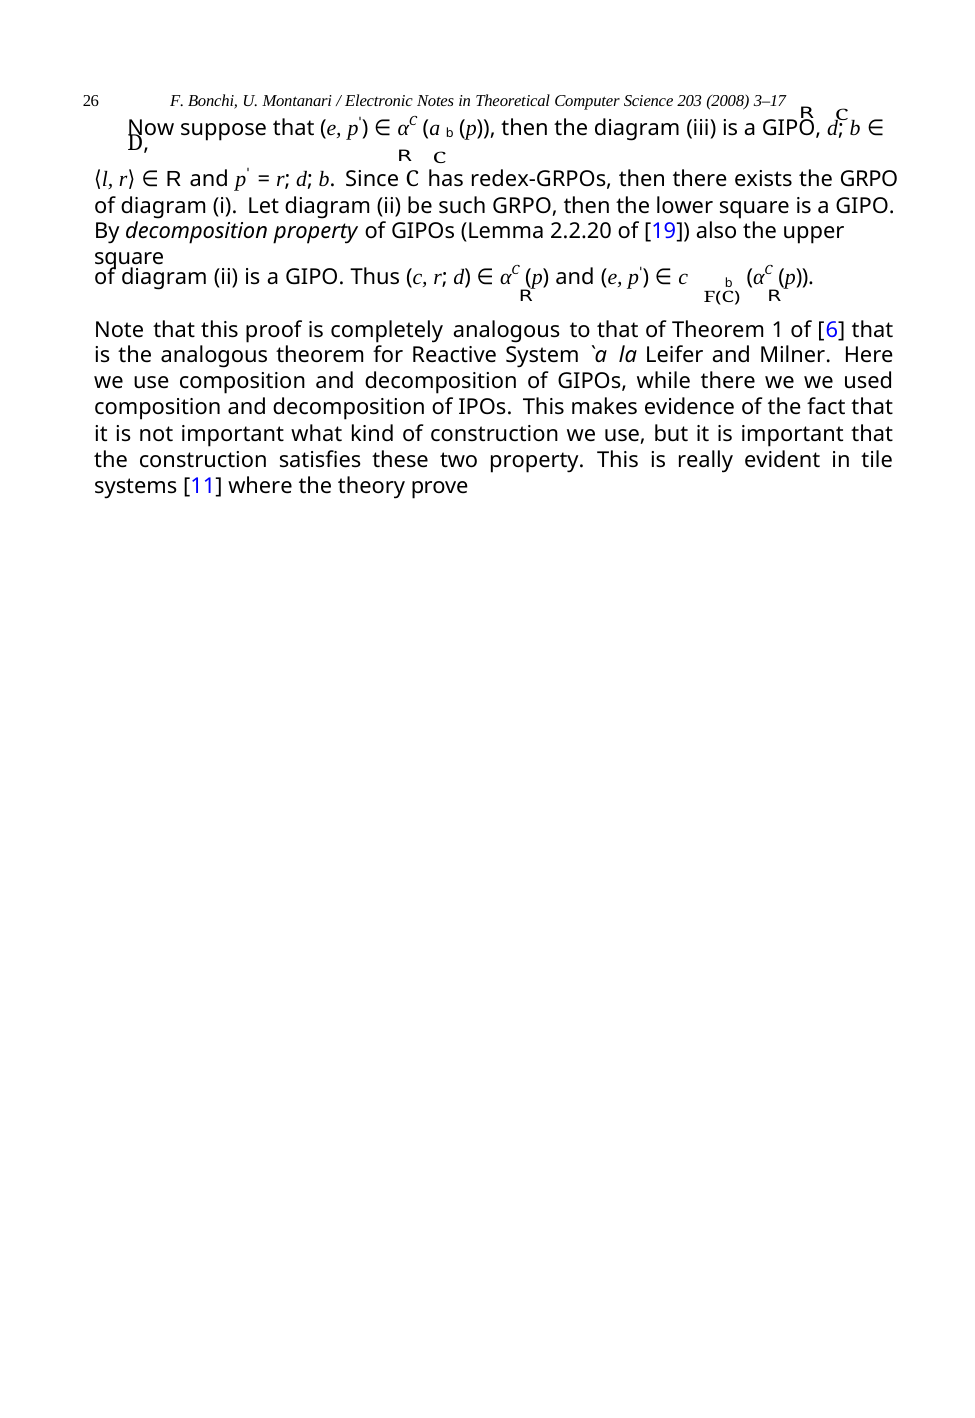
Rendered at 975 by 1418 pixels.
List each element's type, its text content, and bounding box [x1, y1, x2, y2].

text R C [71, 108, 849, 123]
text ⟨l, r⟩ ∈ R and p' = r; d; b. Since C has redex-GRPOs, then there exists the GRPO [94, 166, 904, 191]
text Now suppose that (e, p') ∈ αC (a b (p)), then the diagram (iii) is a GIPO, d; b ∈ D, [127, 123, 904, 153]
text of diagram (i). Let diagram (ii) be such GRPO, then the lower square is a GIPO. By decomposition property of GIPOs (Lemma 2.2.20 of [19]) also the upper square [94, 192, 904, 271]
text of diagram (ii) is a GIPO. Thus (c, r; d) ∈ αC (p) and (e, p') ∈ c b (αC (p)). [94, 271, 904, 288]
text Note that this proof is completely analogous to that of Theorem 1 of [6] that is the analogous theorem for Reactive System `a la Leifer and Milner. Here we use composition and decomposition of GIPOs, while there we we used composition and decomposition of IPOs. This makes evidence of the fact that it is not important what kind of construction we use, but it is important that the construction satisfies these two property. This is really evident in tile systems [11] where the theory prove [94, 316, 893, 500]
text R F(C) R [519, 288, 904, 306]
text R C [71, 153, 773, 166]
